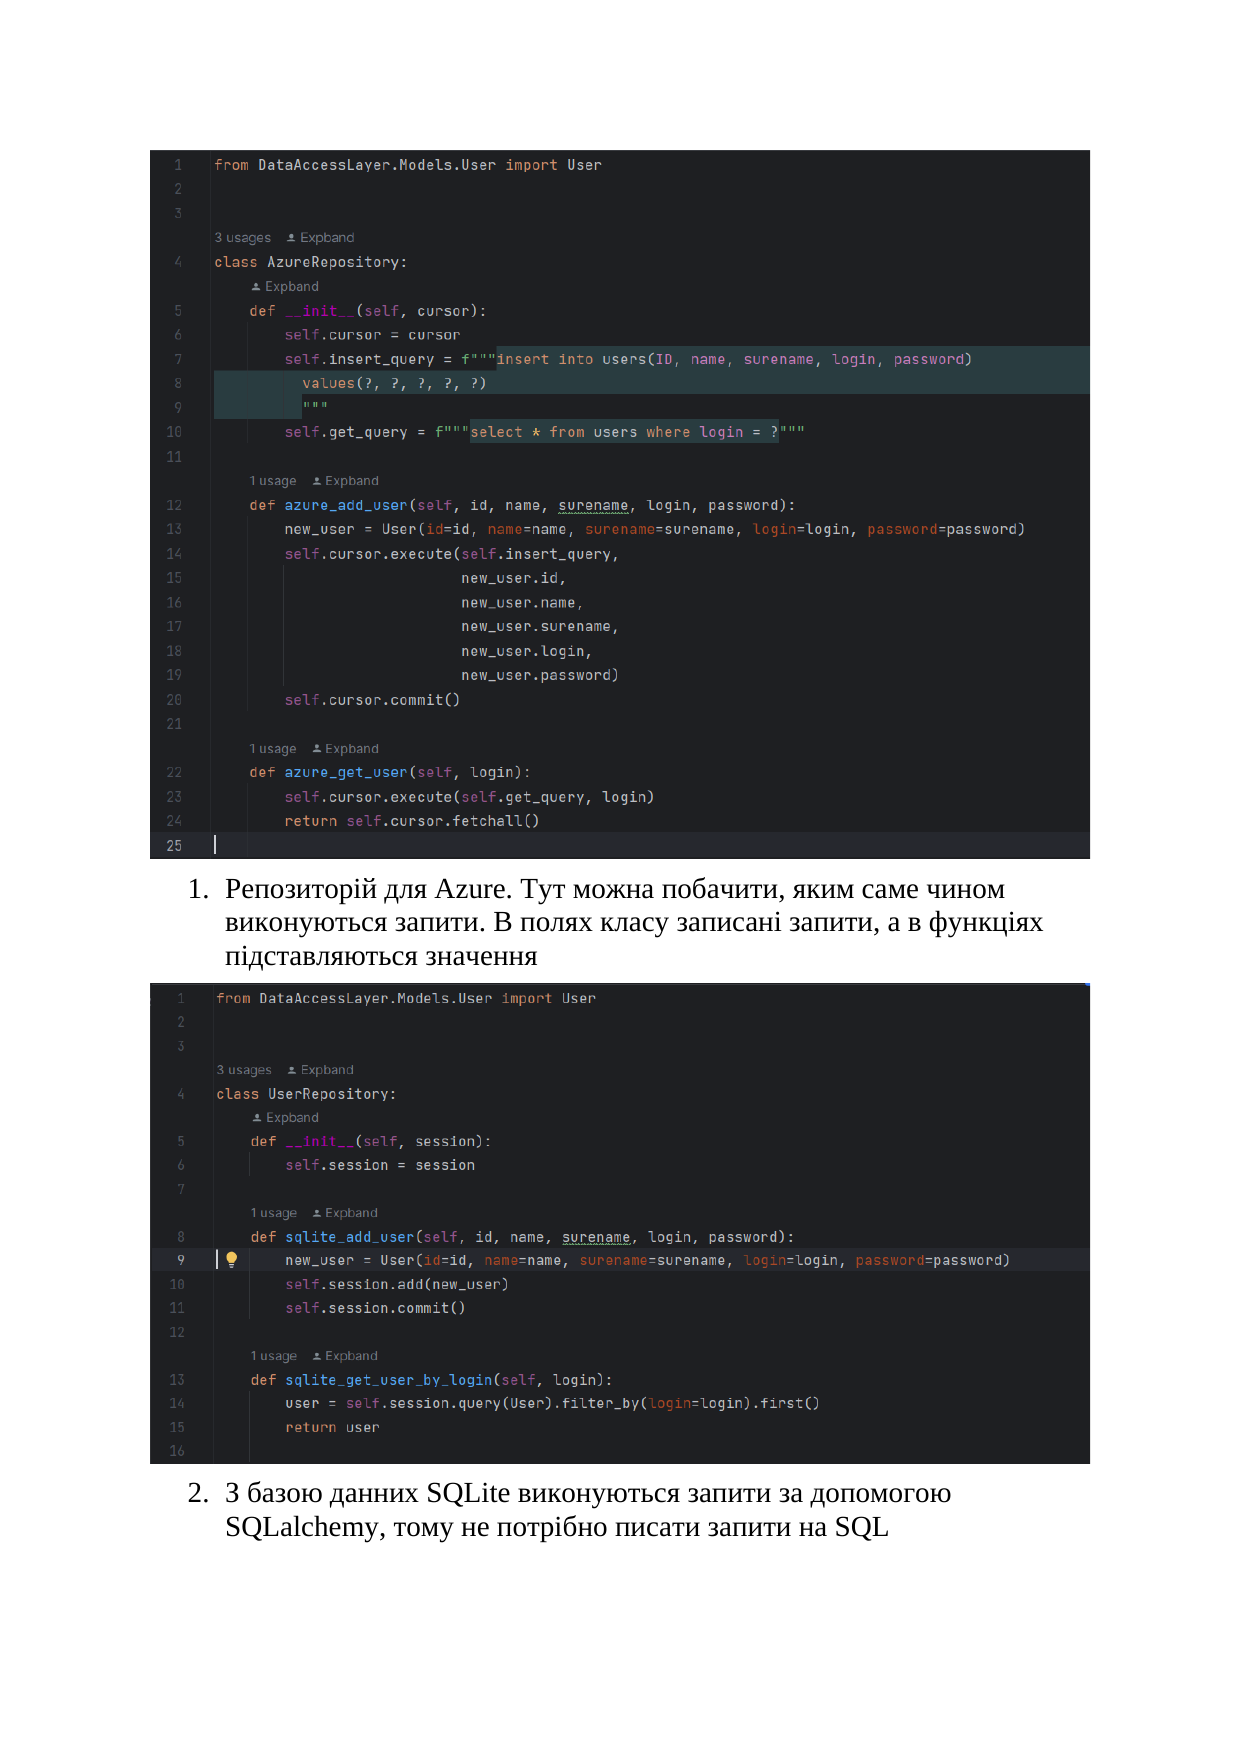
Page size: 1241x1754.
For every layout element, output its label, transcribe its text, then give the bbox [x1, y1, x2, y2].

list З базою данних SQLite виконуються запити за допомогою SQLalchemy, тому не потрібно писати запити на SQL [187, 1476, 1090, 1543]
picture [150, 983, 1091, 1464]
list Репозиторій для Azure. Тут можна побачити, яким саме чином виконуються запити. В полях класу записані запити, а в функціях підставляються значення [187, 871, 1090, 971]
picture [150, 150, 1091, 859]
